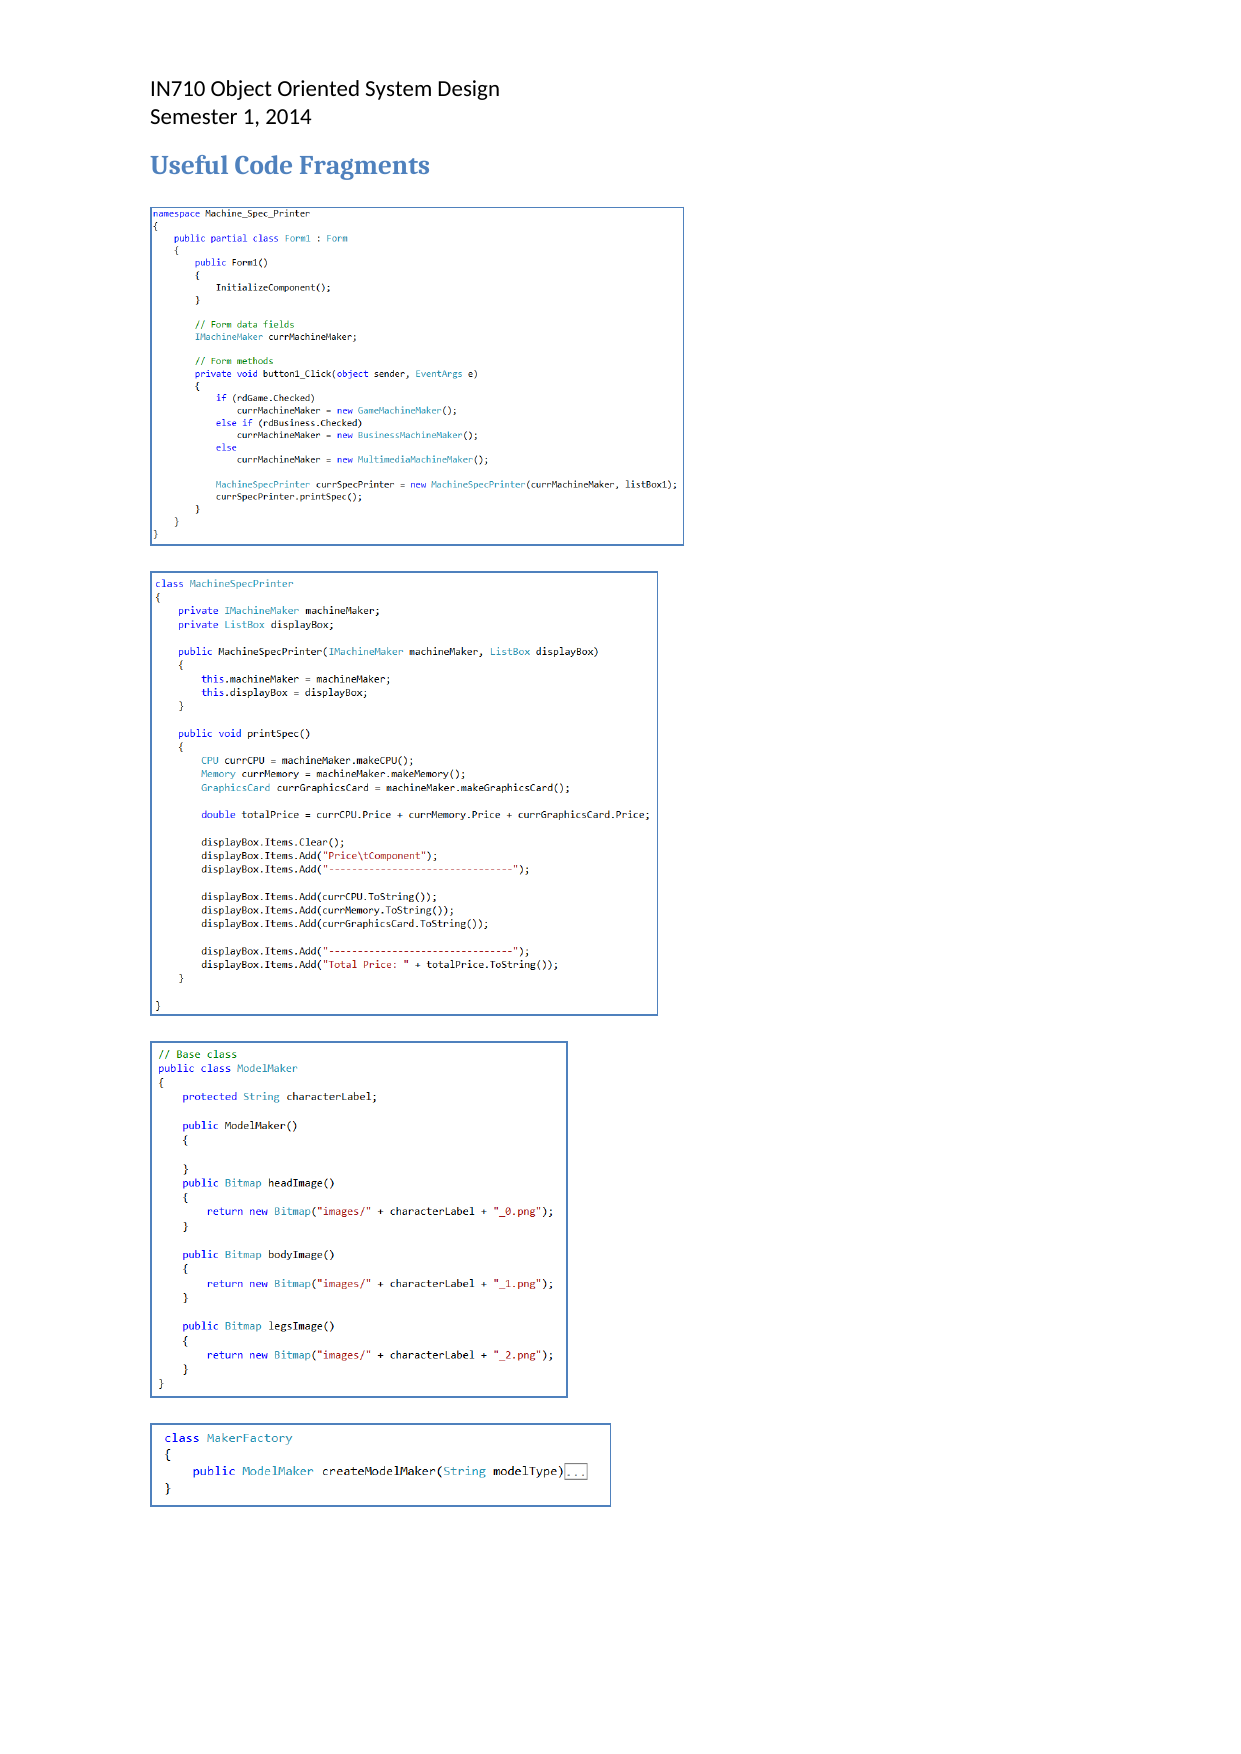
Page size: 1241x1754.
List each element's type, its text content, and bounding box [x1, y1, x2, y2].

picture [152, 1425, 610, 1505]
picture [152, 573, 657, 1014]
subtitle Useful Code Fragments [150, 150, 1090, 181]
picture [152, 208, 683, 544]
picture [152, 1043, 566, 1396]
